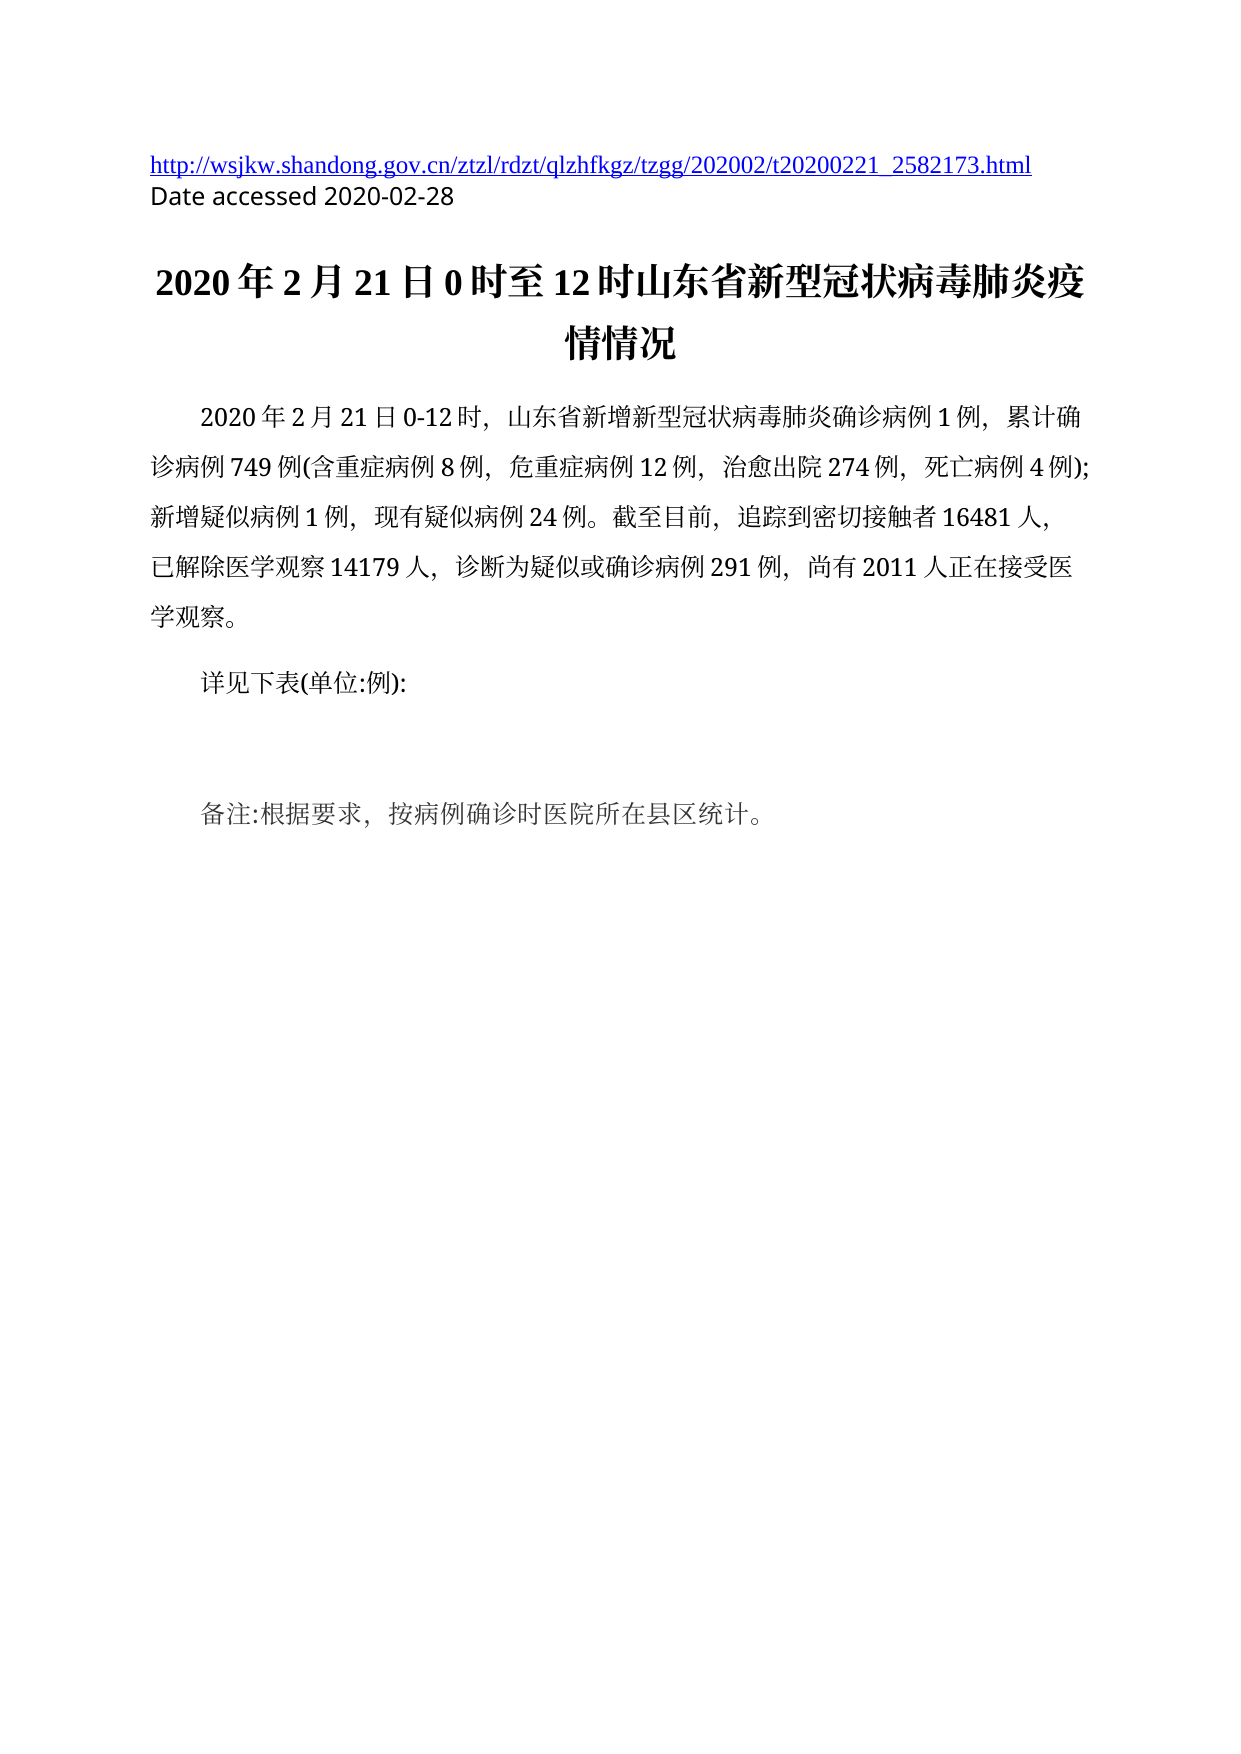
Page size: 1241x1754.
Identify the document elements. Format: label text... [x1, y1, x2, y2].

text 备注:根据要求，按病例确诊时医院所在县区统计。 [150, 781, 1090, 831]
text http://wsjkw.shandong.gov.cn/ztzl/rdzt/qlzhfkgz/tzgg/202002/t20200221_2582173.html [150, 150, 1090, 179]
text 2020年2月21日0时至12时山东省新型冠状病毒肺炎疫情情况 [150, 243, 1090, 368]
text 2020年2月21日0-12时，山东省新增新型冠状病毒肺炎确诊病例1例，累计确诊病例749例(含重症病例8例，危重症病例12例，治愈出院274例，死亡病例4例);新增疑似病例1例，现有疑似病例24例。截至目前，追踪到密切接触者16481人，已解除医学观察14179人，诊断为疑似或确诊病例291例，尚有2011人正在接受医学观察。 [150, 384, 1090, 634]
text Date accessed 2020-02-28 [150, 179, 1090, 213]
text 详见下表(单位:例): [150, 649, 1090, 699]
